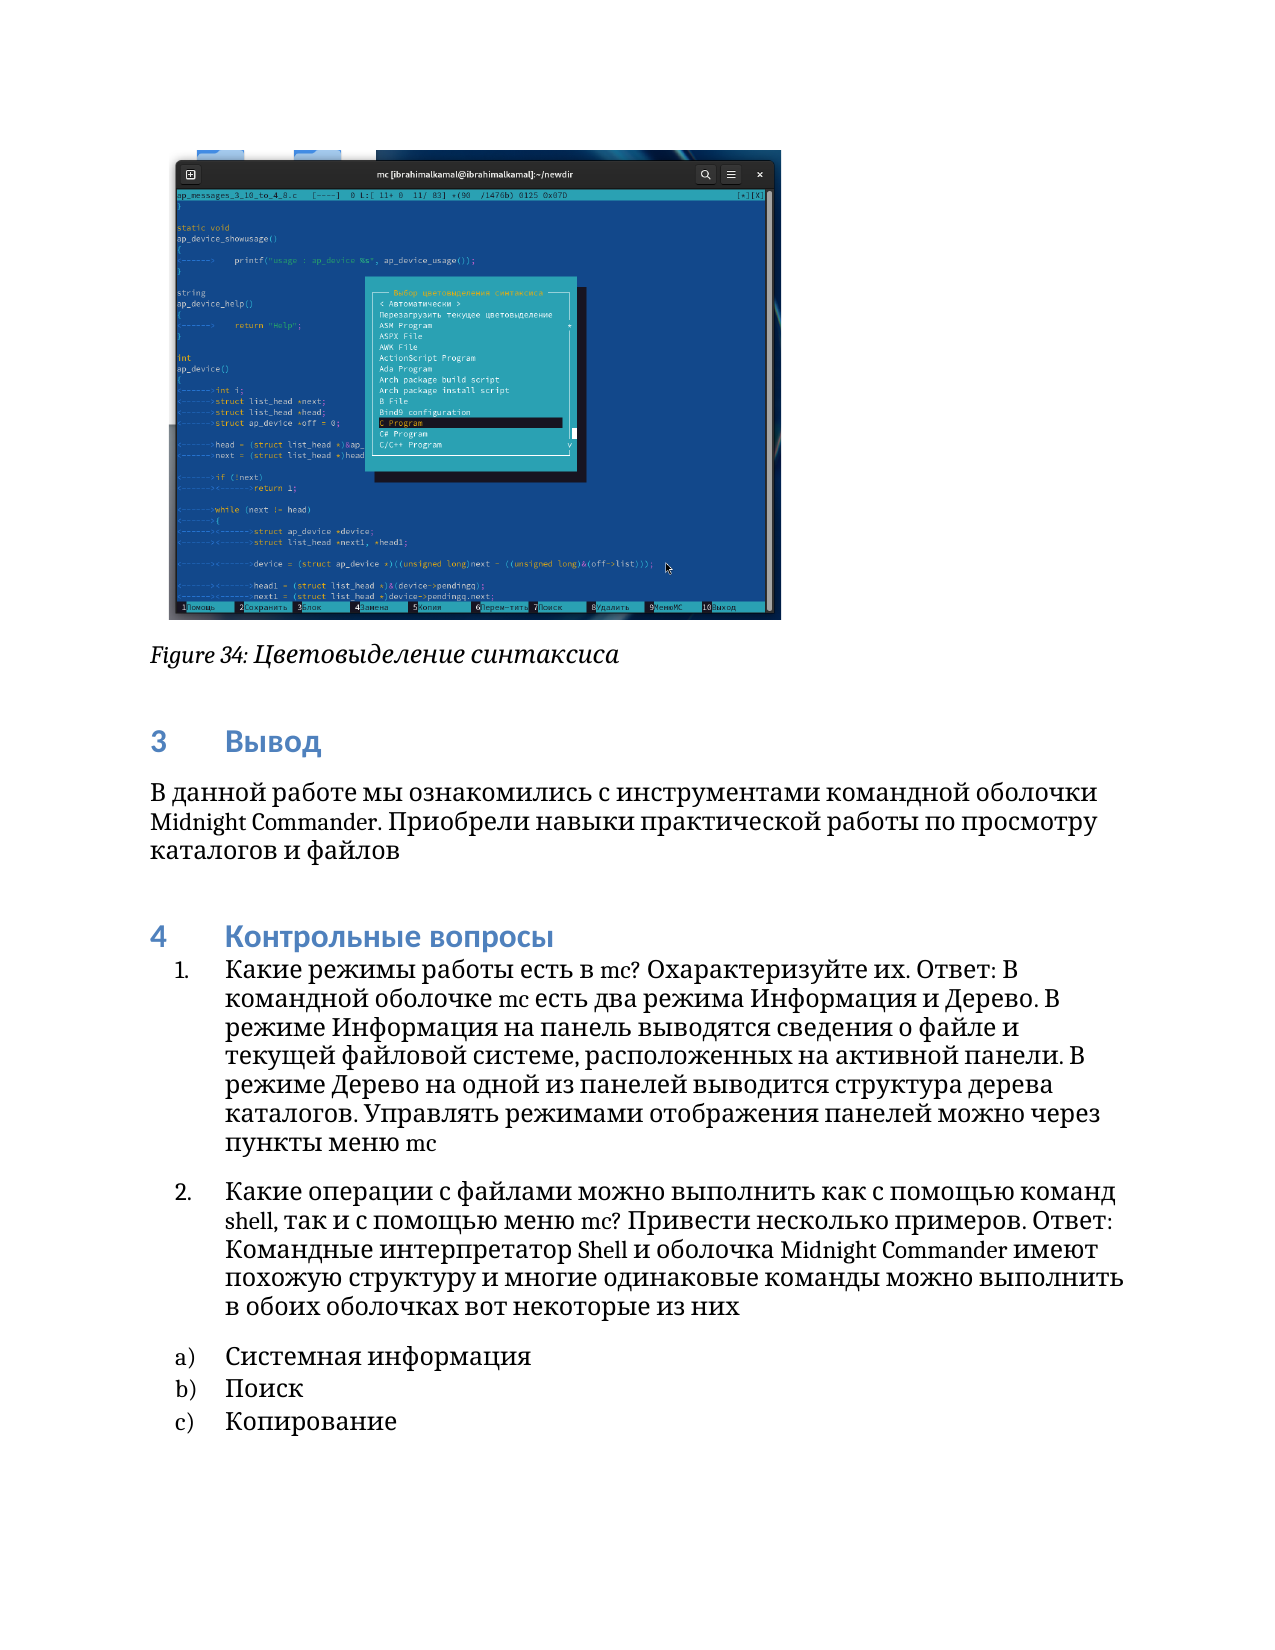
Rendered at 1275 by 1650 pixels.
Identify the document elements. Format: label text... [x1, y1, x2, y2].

subtitle 4 Контрольные вопросы [150, 915, 1125, 956]
text В данной работе мы ознакомились с инструментами командной оболочки Midnight Commander. Приобрели навыки практической работы по просмотру каталогов и файлов [150, 779, 1125, 865]
text Figure 34: Цветовыделение синтаксиса [150, 641, 1125, 669]
list Системная информация [175, 1343, 1125, 1371]
picture [168, 150, 782, 620]
list Какие операции с файлами можно выполнить как с помощью команд shell, так и с помощью меню mc? Привести несколько примеров. Ответ: Командные интерпретатор Shell и оболочка Midnight Commander имеют похожую структуру и многие одинаковые команды можно выполнить в обоих оболочках вот некоторые из них [175, 1178, 1125, 1322]
subtitle 3 Вывод [150, 719, 1125, 760]
list Копирование [175, 1408, 1125, 1436]
list Поиск [175, 1375, 1125, 1404]
list Какие режимы работы есть в mc? Охарактеризуйте их. Ответ: В командной оболочке mc есть два режима Информация и Дерево. В режиме Информация на панель выводятся сведения о файле и текущей файловой системе, расположенных на активной панели. В режиме Дерево на одной из панелей выводится структура дерева каталогов. Управлять режимами отображения панелей можно через пункты меню mc [175, 956, 1125, 1157]
